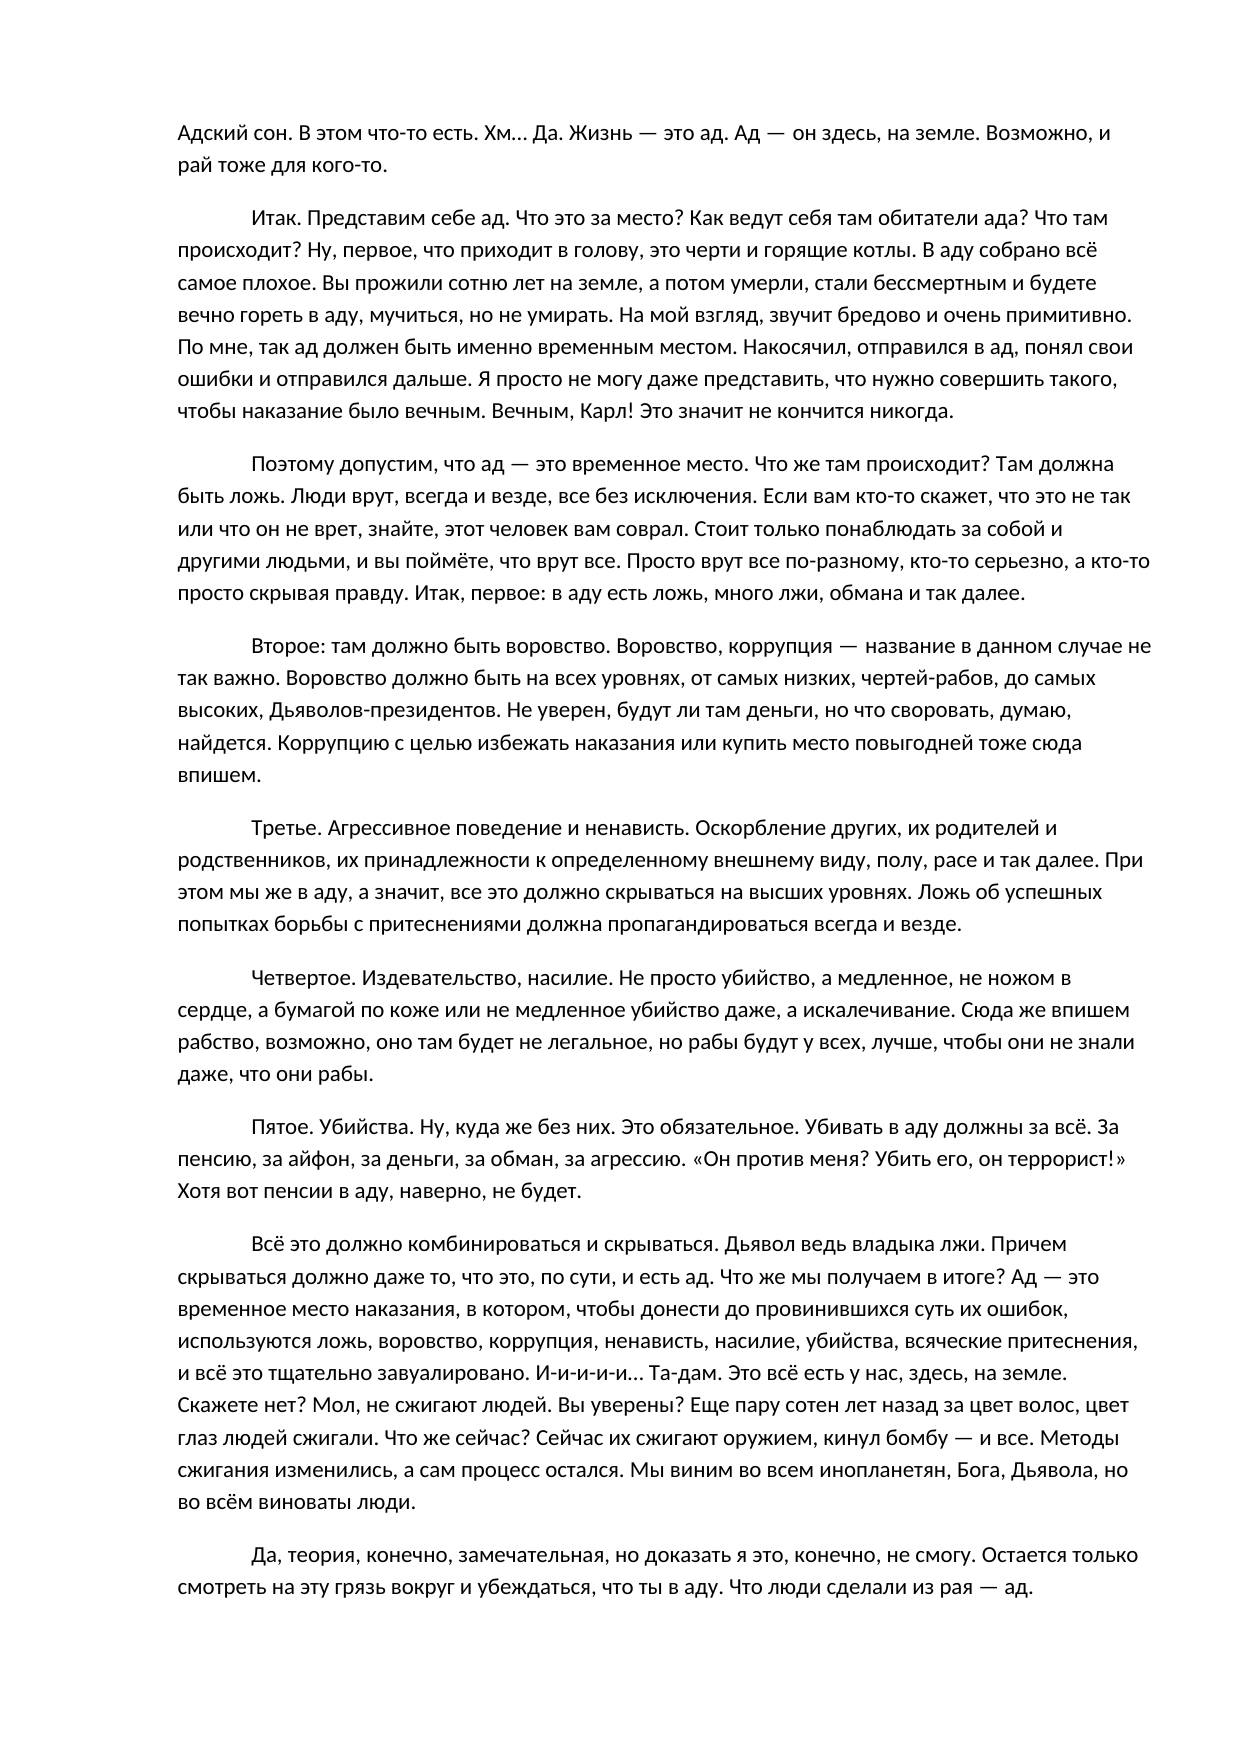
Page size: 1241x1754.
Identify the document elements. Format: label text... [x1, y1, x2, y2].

text Итак. Представим себе ад. Что это за место? Как ведут себя там обитатели ада? Что там происходит? Ну, первое, что приходит в голову, это черти и горящие котлы. В аду собрано всё самое плохое. Вы прожили сотню лет на земле, а потом умерли, стали бессмертным и будете вечно гореть в аду, мучиться, но не умирать. На мой взгляд, звучит бредово и очень примитивно. По мне, так ад должен быть именно временным местом. Накосячил, отправился в ад, понял свои ошибки и отправился дальше. Я просто не могу даже представить, что нужно совершить такого, чтобы наказание было вечным. Вечным, Карл! Это значит не кончится никогда. [177, 203, 1152, 424]
text Пятое. Убийства. Ну, куда же без них. Это обязательное. Убивать в аду должны за всё. За пенсию, за айфон, за деньги, за обман, за агрессию. «Он против меня? Убить его, он террорист!» Хотя вот пенсии в аду, наверно, не будет. [177, 1112, 1152, 1204]
text Всё это должно комбинироваться и скрываться. Дьявол ведь владыка лжи. Причем скрываться должно даже то, что это, по сути, и есть ад. Что же мы получаем в итоге? Ад — это временное место наказания, в котором, чтобы донести до провинившихся суть их ошибок, используются ложь, воровство, коррупция, ненависть, насилие, убийства, всяческие притеснения, и всё это тщательно завуалировано. И-и-и-и-и… Та-дам. Это всё есть у нас, здесь, на земле. Скажете нет? Мол, не сжигают людей. Вы уверены? Еще пару сотен лет назад за цвет волос, цвет глаз людей сжигали. Что же сейчас? Сейчас их сжигают оружием, кинул бомбу — и все. Методы сжигания изменились, а сам процесс остался. Мы виним во всем инопланетян, Бога, Дьявола, но во всём виноваты люди. [177, 1229, 1152, 1515]
text Да, теория, конечно, замечательная, но доказать я это, конечно, не смогу. Остается только смотреть на эту грязь вокруг и убеждаться, что ты в аду. Что люди сделали из рая — ад. [177, 1540, 1152, 1600]
text Четвертое. Издевательство, насилие. Не просто убийство, а медленное, не ножом в сердце, а бумагой по коже или не медленное убийство даже, а искалечивание. Сюда же впишем рабство, возможно, оно там будет не легальное, но рабы будут у всех, лучше, чтобы они не знали даже, что они рабы. [177, 963, 1152, 1087]
text Второе: там должно быть воровство. Воровство, коррупция — название в данном случае не так важно. Воровство должно быть на всех уровнях, от самых низких, чертей-рабов, до самых высоких, Дьяволов-президентов. Не уверен, будут ли там деньги, но что своровать, думаю, найдется. Коррупцию с целью избежать наказания или купить место повыгодней тоже сюда впишем. [177, 631, 1152, 788]
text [177, 118, 1152, 178]
text Поэтому допустим, что ад — это временное место. Что же там происходит? Там должна быть ложь. Люди врут, всегда и везде, все без исключения. Если вам кто-то скажет, что это не так или что он не врет, знайте, этот человек вам соврал. Стоит только понаблюдать за собой и другими людьми, и вы поймёте, что врут все. Просто врут все по-разному, кто-то серьезно, а кто-то просто скрывая правду. Итак, первое: в аду есть ложь, много лжи, обмана и так далее. [177, 449, 1152, 606]
text Третье. Агрессивное поведение и ненависть. Оскорбление других, их родителей и родственников, их принадлежности к определенному внешнему виду, полу, расе и так далее. При этом мы же в аду, а значит, все это должно скрываться на высших уровнях. Ложь об успешных попытках борьбы с притеснениями должна пропагандироваться всегда и везде. [177, 813, 1152, 938]
